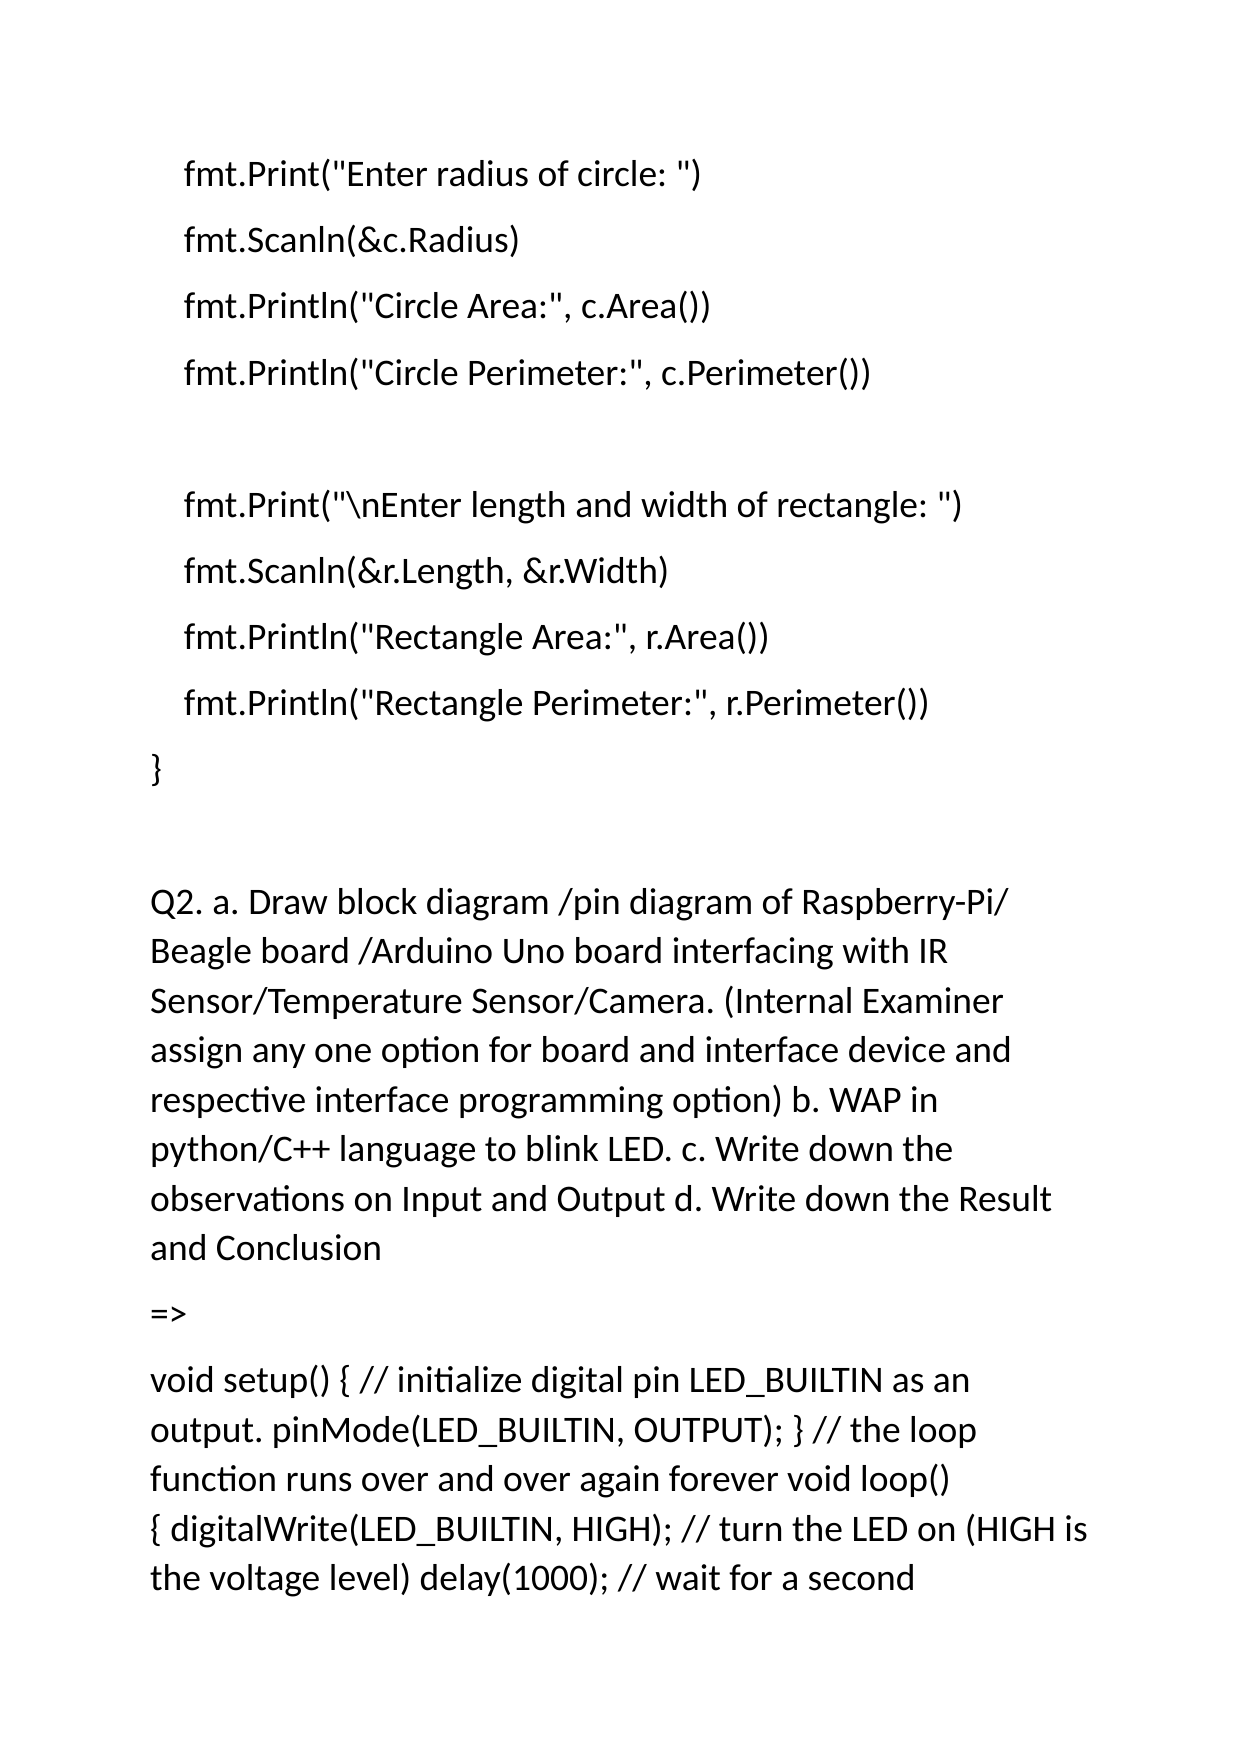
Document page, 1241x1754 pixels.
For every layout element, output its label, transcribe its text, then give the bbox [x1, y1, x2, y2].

text => [150, 1290, 1090, 1336]
text Q2. a. Draw block diagram /pin diagram of Raspberry-Pi/ Beagle board /Arduino Uno board interfacing with IR Sensor/Temperature Sensor/Camera. (Internal Examiner assign any one option for board and interface device and respective interface programming option) b. WAP in python/C++ language to blink LED. c. Write down the observations on Input and Output d. Write down the Result and Conclusion [150, 878, 1090, 1270]
text fmt.Print("\nEnter length and width of rectangle: ") [150, 481, 1090, 527]
text fmt.Print("Enter radius of circle: ") [150, 150, 1090, 196]
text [150, 1356, 1090, 1600]
text fmt.Println("Circle Area:", c.Area()) [150, 282, 1090, 328]
text fmt.Scanln(&r.Length, &r.Width) [150, 547, 1090, 593]
text fmt.Scanln(&c.Radius) [150, 216, 1090, 262]
text fmt.Println("Circle Perimeter:", c.Perimeter()) [150, 348, 1090, 394]
text fmt.Println("Rectangle Perimeter:", r.Perimeter()) [150, 679, 1090, 725]
text } [150, 745, 1090, 791]
text fmt.Println("Rectangle Area:", r.Area()) [150, 613, 1090, 659]
